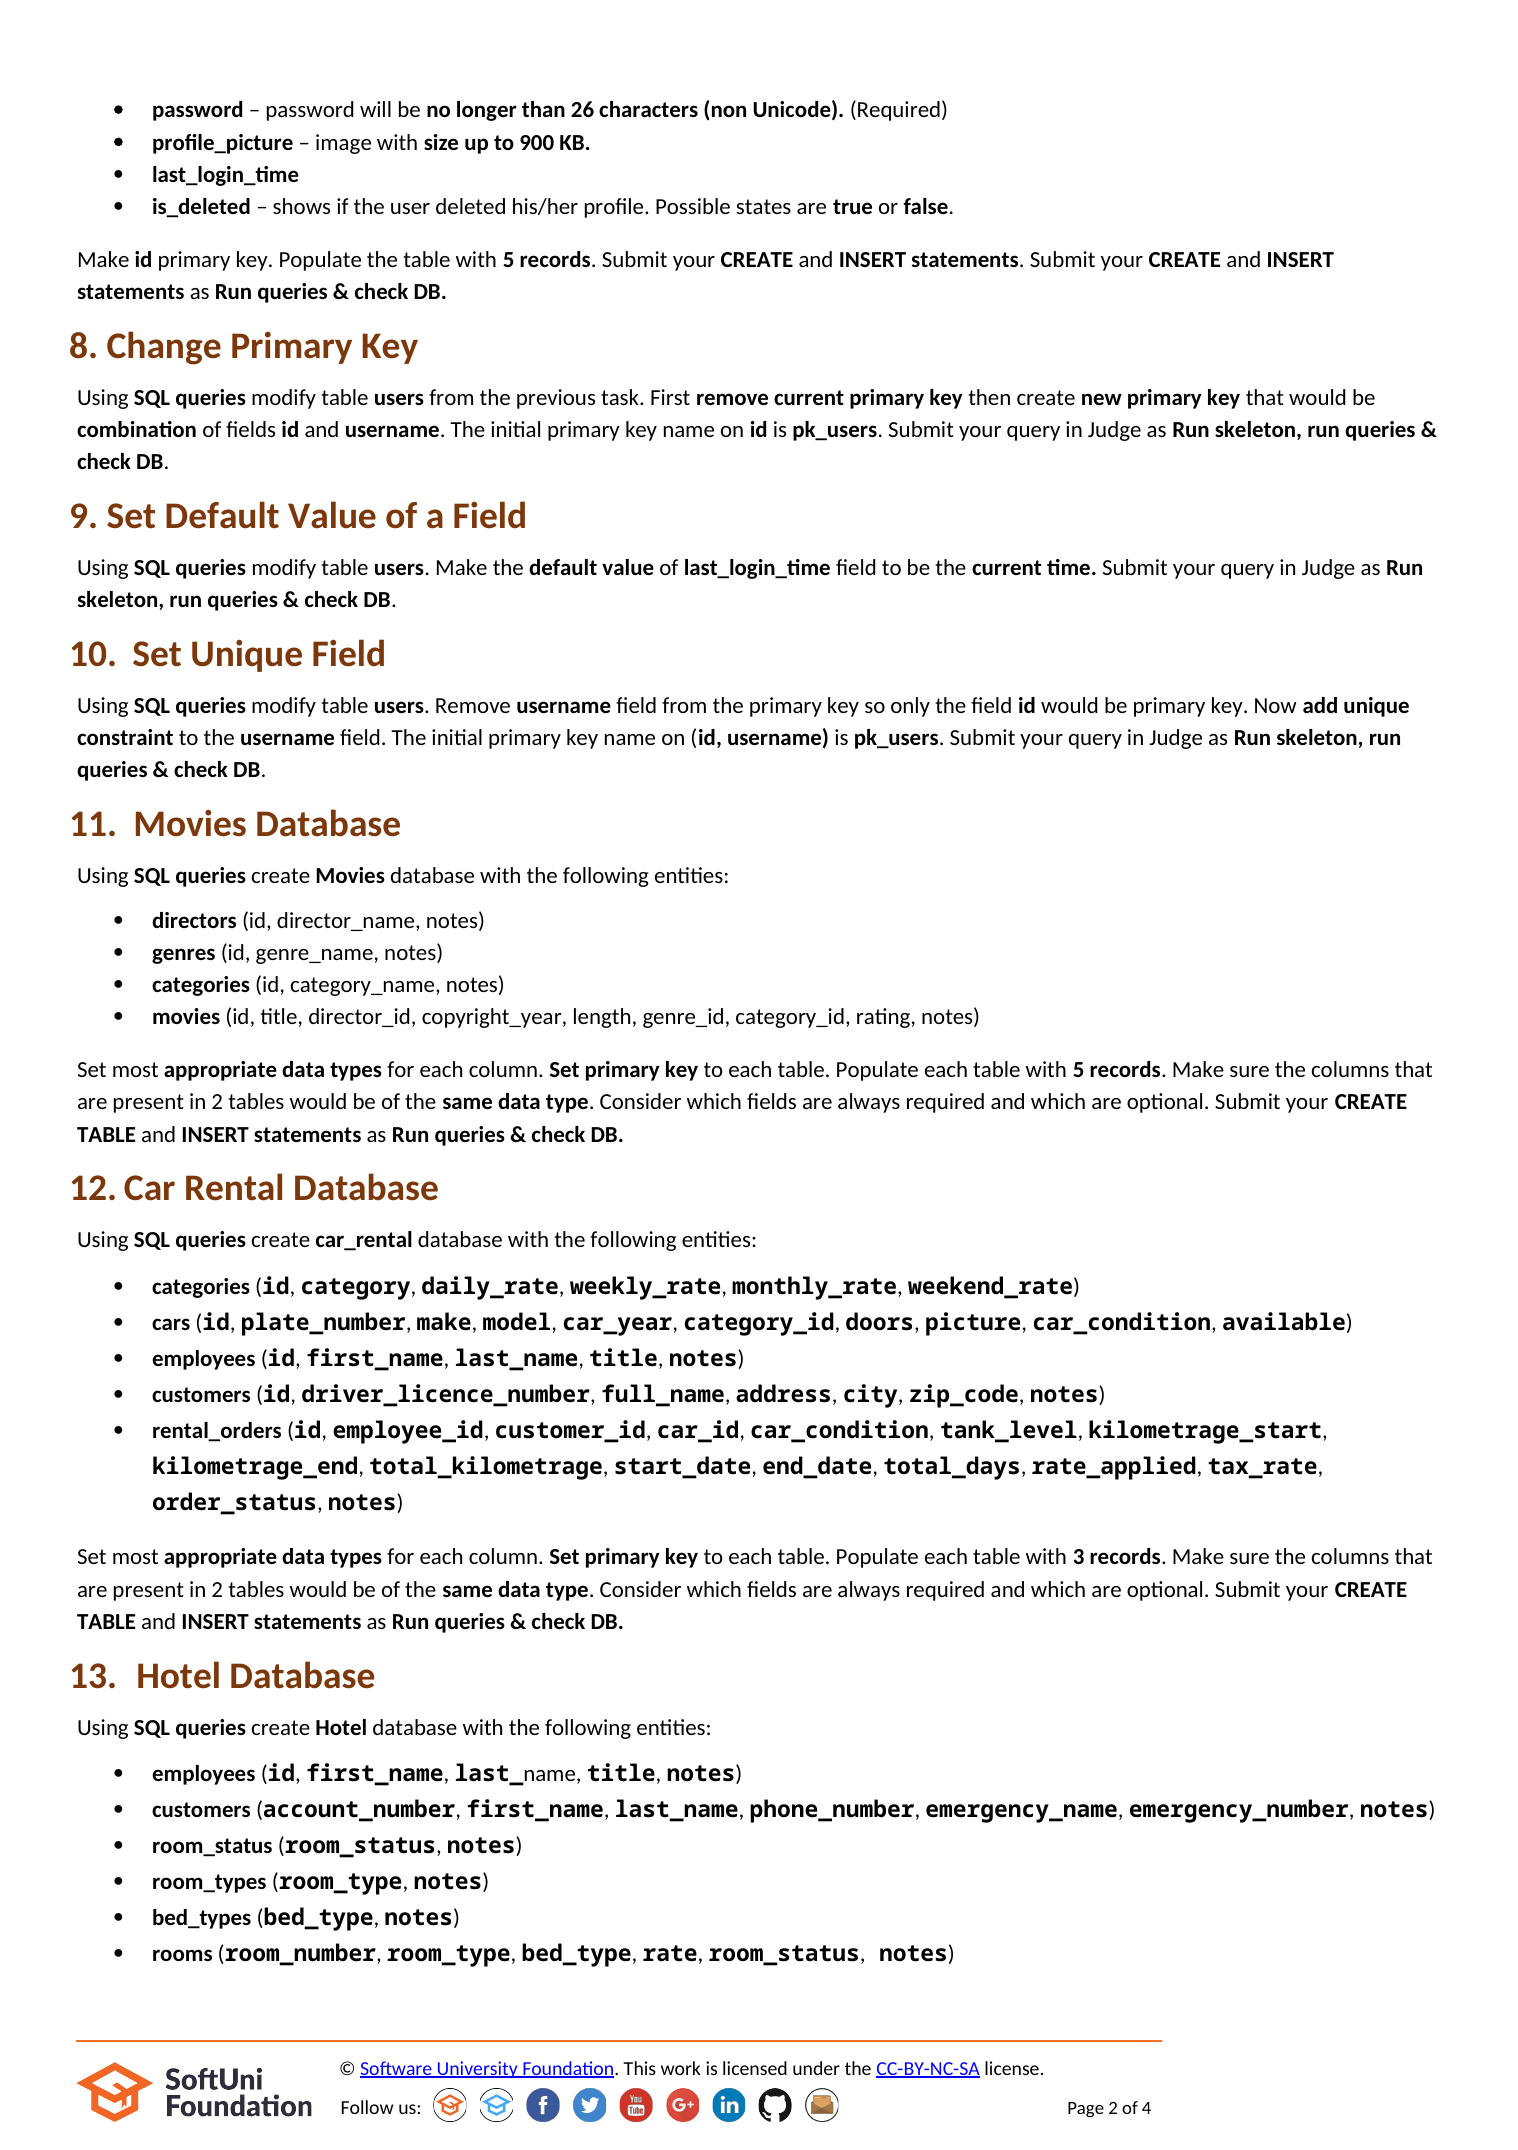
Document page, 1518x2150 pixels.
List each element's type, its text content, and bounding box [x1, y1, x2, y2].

list customers (id, driver_licence_number, full_name, address, city, zip_code, notes) [114, 1378, 1441, 1409]
list genres (id, genre_name, notes) [114, 938, 1441, 966]
list directors (id, director_name, notes) [114, 906, 1441, 934]
subtitle Change Primary Key [69, 322, 1441, 368]
subtitle Set Default Value of a Field [69, 492, 1441, 538]
picture [805, 2088, 839, 2122]
text Using SQL queries modify table users. Remove username field from the primary key so only the field id would be primary key. Now add unique constraint to the username field. The initial primary key name on (id, username) is pk_users. Submit your query in Judge as Run skeleton, run queries & check DB. [77, 691, 1441, 783]
list employees (id, first_name, last_name, title, notes) [114, 1342, 1441, 1373]
text Using SQL queries modify table users from the previous task. First remove current primary key then create new primary key that would be combination of fields id and username. The initial primary key name on id is pk_users. Submit your query in Judge as Run skeleton, run queries & check DB. [77, 383, 1441, 475]
picture [736, 2112, 746, 2122]
text Using SQL queries modify table users. Make the default value of last_login_time field to be the current time. Submit your query in Judge as Run skeleton, run queries & check DB. [77, 553, 1441, 613]
subtitle Movies Database [69, 800, 1441, 846]
subtitle Set Unique Field [69, 630, 1441, 676]
text Set most appropriate data types for each column. Set primary key to each table. Populate each table with 5 records. Make sure the columns that are present in 2 tables would be of the same data type. Consider which fields are always required and which are optional. Submit your CREATE TABLE and INSERT statements as Run queries & check DB. [77, 1055, 1441, 1148]
list room_types (room_type, notes) [114, 1865, 1441, 1896]
picture [736, 2088, 746, 2098]
picture [712, 2112, 722, 2122]
list movies (id, title, director_id, copyright_year, length, genre_id, category_id, rating, notes) [114, 1002, 1441, 1030]
list last_login_time [114, 160, 1441, 188]
list profile_picture – image with size up to 900 KB. [114, 128, 1441, 156]
picture [573, 2088, 607, 2122]
picture [758, 2088, 792, 2122]
list categories (id, category, daily_rate, weekly_rate, monthly_rate, weekend_rate) [114, 1270, 1441, 1301]
list rooms (room_number, room_type, bed_type, rate, room_status, notes) [114, 1937, 1441, 1968]
list bed_types (bed_type, notes) [114, 1901, 1441, 1932]
picture [433, 2088, 467, 2122]
subtitle Hotel Database [69, 1652, 1441, 1697]
list rental_orders (id, employee_id, customer_id, car_id, car_condition, tank_level, kilometrage_start, kilometrage_end, total_kilometrage, start_date, end_date, total_days, rate_applied, tax_rate, order_status, notes) [114, 1414, 1441, 1517]
picture [727, 2102, 738, 2112]
list employees (id, first_name, last_name, title, notes) [114, 1757, 1441, 1788]
list cars (id, plate_number, make, model, car_year, category_id, doors, picture, car_condition, available) [114, 1306, 1441, 1337]
list categories (id, category_name, notes) [114, 970, 1441, 998]
picture [76, 2062, 312, 2122]
list is_deleted – shows if the user deleted his/her profile. Possible states are true or false. [114, 192, 1441, 220]
picture [480, 2088, 513, 2122]
subtitle Car Rental Database [69, 1164, 1441, 1210]
picture [619, 2088, 653, 2122]
list customers (account_number, first_name, last_name, phone_number, emergency_name, emergency_number, notes) [114, 1793, 1441, 1824]
text Using SQL queries create car_rental database with the following entities: [77, 1225, 1441, 1253]
list password – password will be no longer than 26 characters (non Unicode). (Required) [114, 95, 1441, 123]
text Make id primary key. Populate the table with 5 records. Submit your CREATE and INSERT statements. Submit your CREATE and INSERT statements as Run queries & check DB. [77, 245, 1441, 305]
picture [712, 2088, 722, 2098]
list room_status (room_status, notes) [114, 1829, 1441, 1860]
text Using SQL queries create Movies database with the following entities: [77, 861, 1441, 889]
text Using SQL queries create Hotel database with the following entities: [77, 1713, 1441, 1741]
picture [526, 2088, 560, 2122]
picture [666, 2088, 700, 2122]
